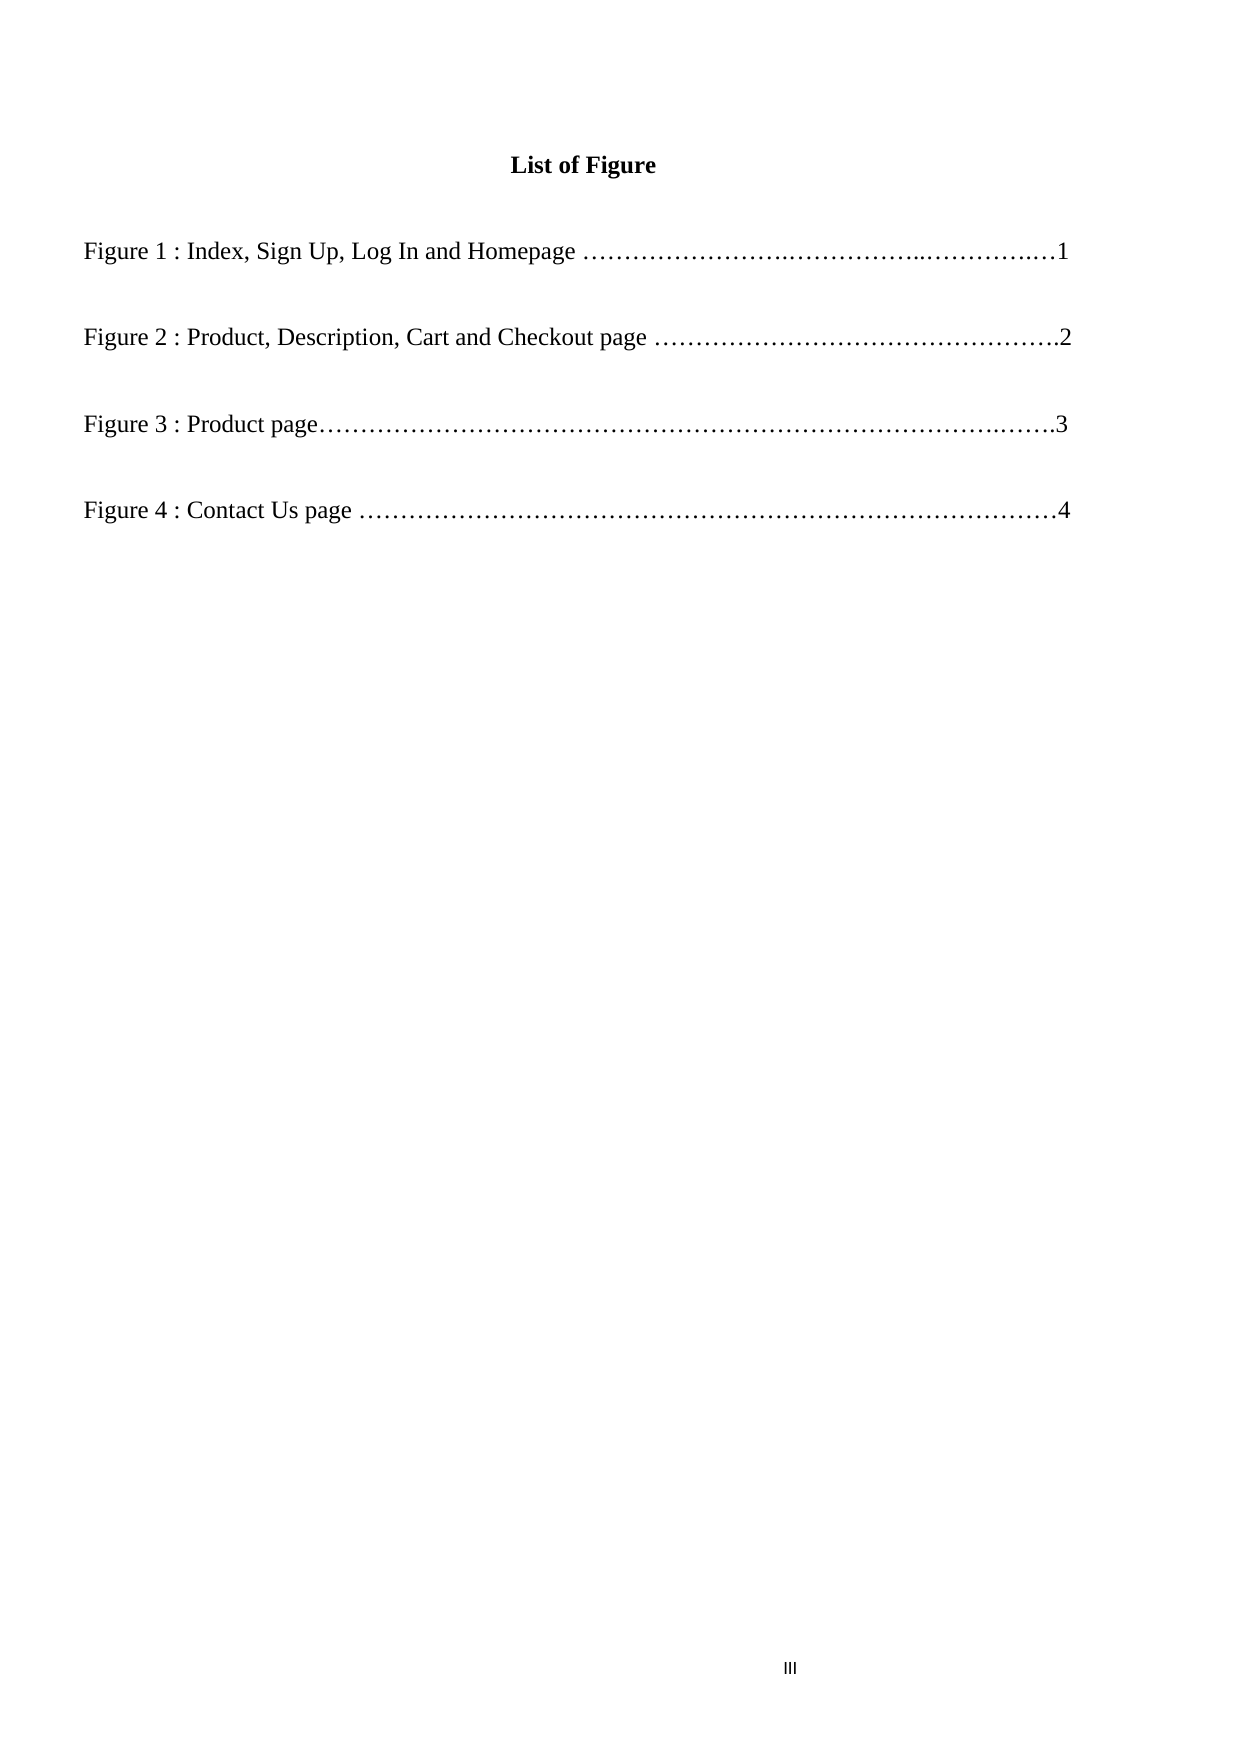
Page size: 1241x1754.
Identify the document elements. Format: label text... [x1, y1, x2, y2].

text Figure 1 : Index, Sign Up, Log In and Homepage …………………….……………..………….…1 [83, 236, 1083, 265]
text Figure 4 : Contact Us page …………………………………………………………………………4 [83, 495, 1083, 524]
text Figure 3 : Product page……………………………………………………………………….…….3 [83, 409, 1083, 437]
text Figure 2 : Product, Description, Cart and Checkout page ………………………………………….2 [83, 322, 1083, 351]
text List of Figure [83, 150, 1083, 179]
